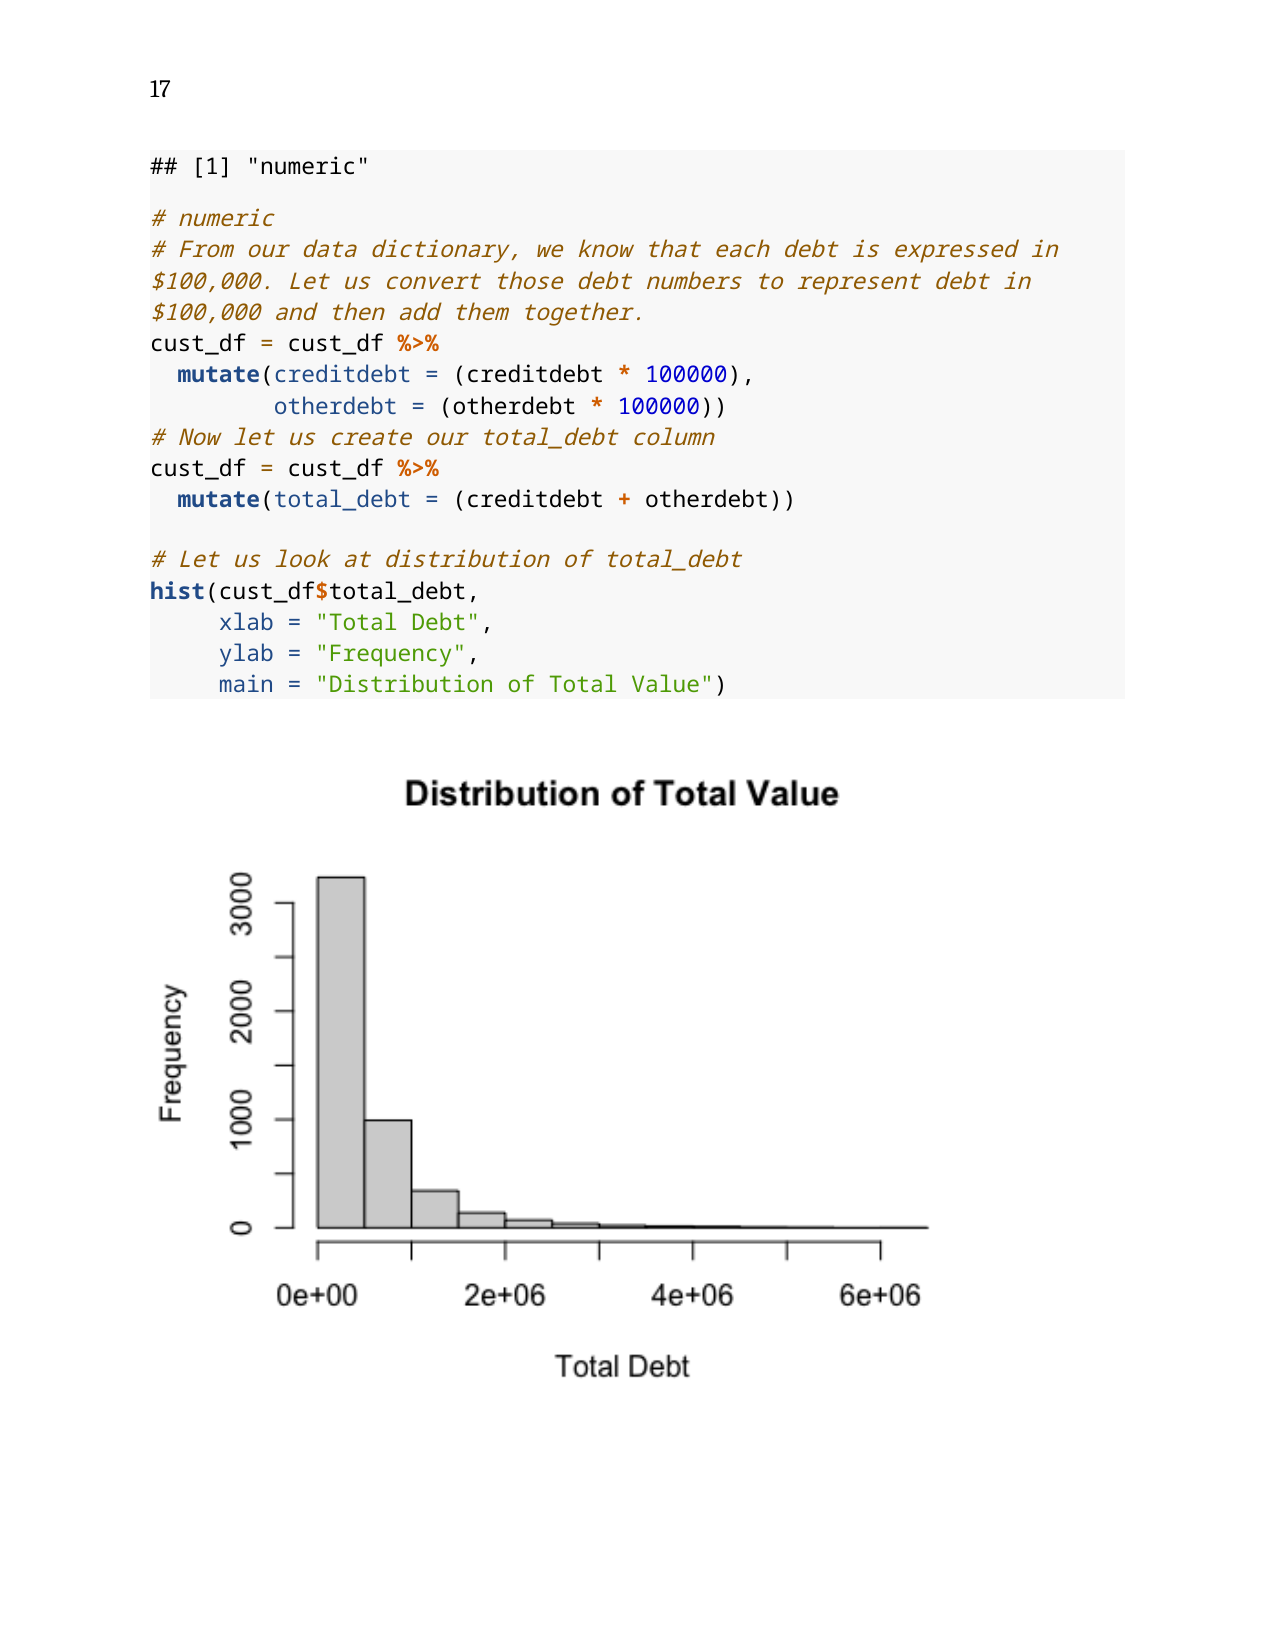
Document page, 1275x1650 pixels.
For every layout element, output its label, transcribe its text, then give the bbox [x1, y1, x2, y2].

text # numeric # From our data dictionary, we know that each debt is expressed in $100,000. Let us convert those debt numbers to represent debt in $100,000 and then add them together. cust_df = cust_df %>% mutate(creditdebt = (creditdebt * 100000), otherdebt = (otherdebt * 100000)) # Now let us create our total_debt column cust_df = cust_df %>% mutate(total_debt = (creditdebt + otherdebt)) # Let us look at distribution of total_debt hist(cust_df$total_debt, xlab = "Total Debt", ylab = "Frequency", main = "Distribution of Total Value") [150, 202, 1125, 699]
text ## [1] "numeric" [150, 150, 1125, 181]
picture [150, 720, 1025, 1421]
